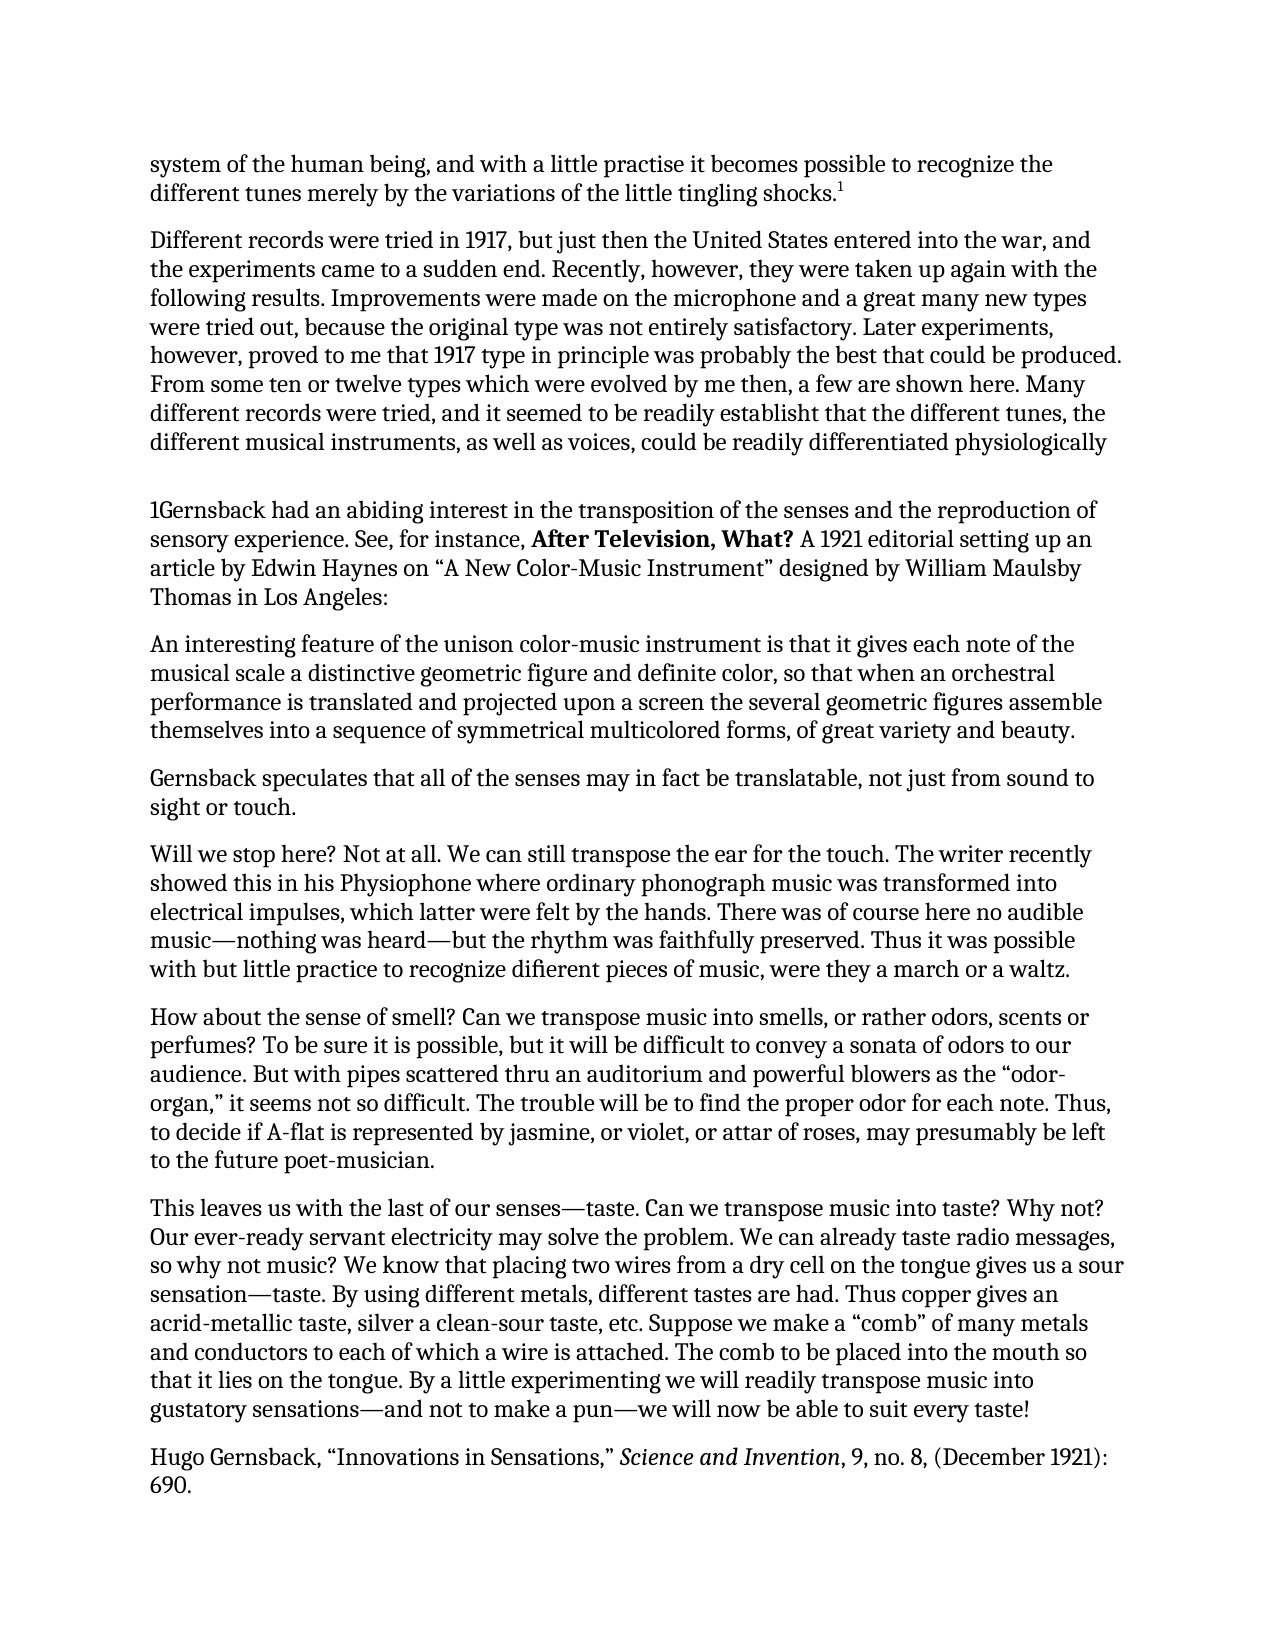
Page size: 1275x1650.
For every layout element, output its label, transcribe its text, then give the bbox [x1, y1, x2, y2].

text Different records were tried in 1917, but just then the United States entered into the war, and the experiments came to a sudden end. Recently, however, they were taken up again with the following results. Improvements were made on the microphone and a great many new types were tried out, because the original type was not entirely satisfactory. Later experiments, however, proved to me that 1917 type in principle was probably the best that could be produced. From some ten or twelve types which were evolved by me then, a few are shown here. Many different records were tried, and it seemed to be readily establisht that the different tunes, the different musical instruments, as well as voices, could be readily differentiated physiologically without listening at all to the music, or without hearing any sound whatsoever. Of course, it goes without saying that such experiments must be made with the phonograph in a different part of the building with the handles so far away that the music from the phonograph cannot be heard at all. When using the microphone type as shown in Fig. 4, the sound near the phonograph is still audible, altho not anywhere near as loud as if the original mica-diafram were used. [150, 226, 1125, 456]
